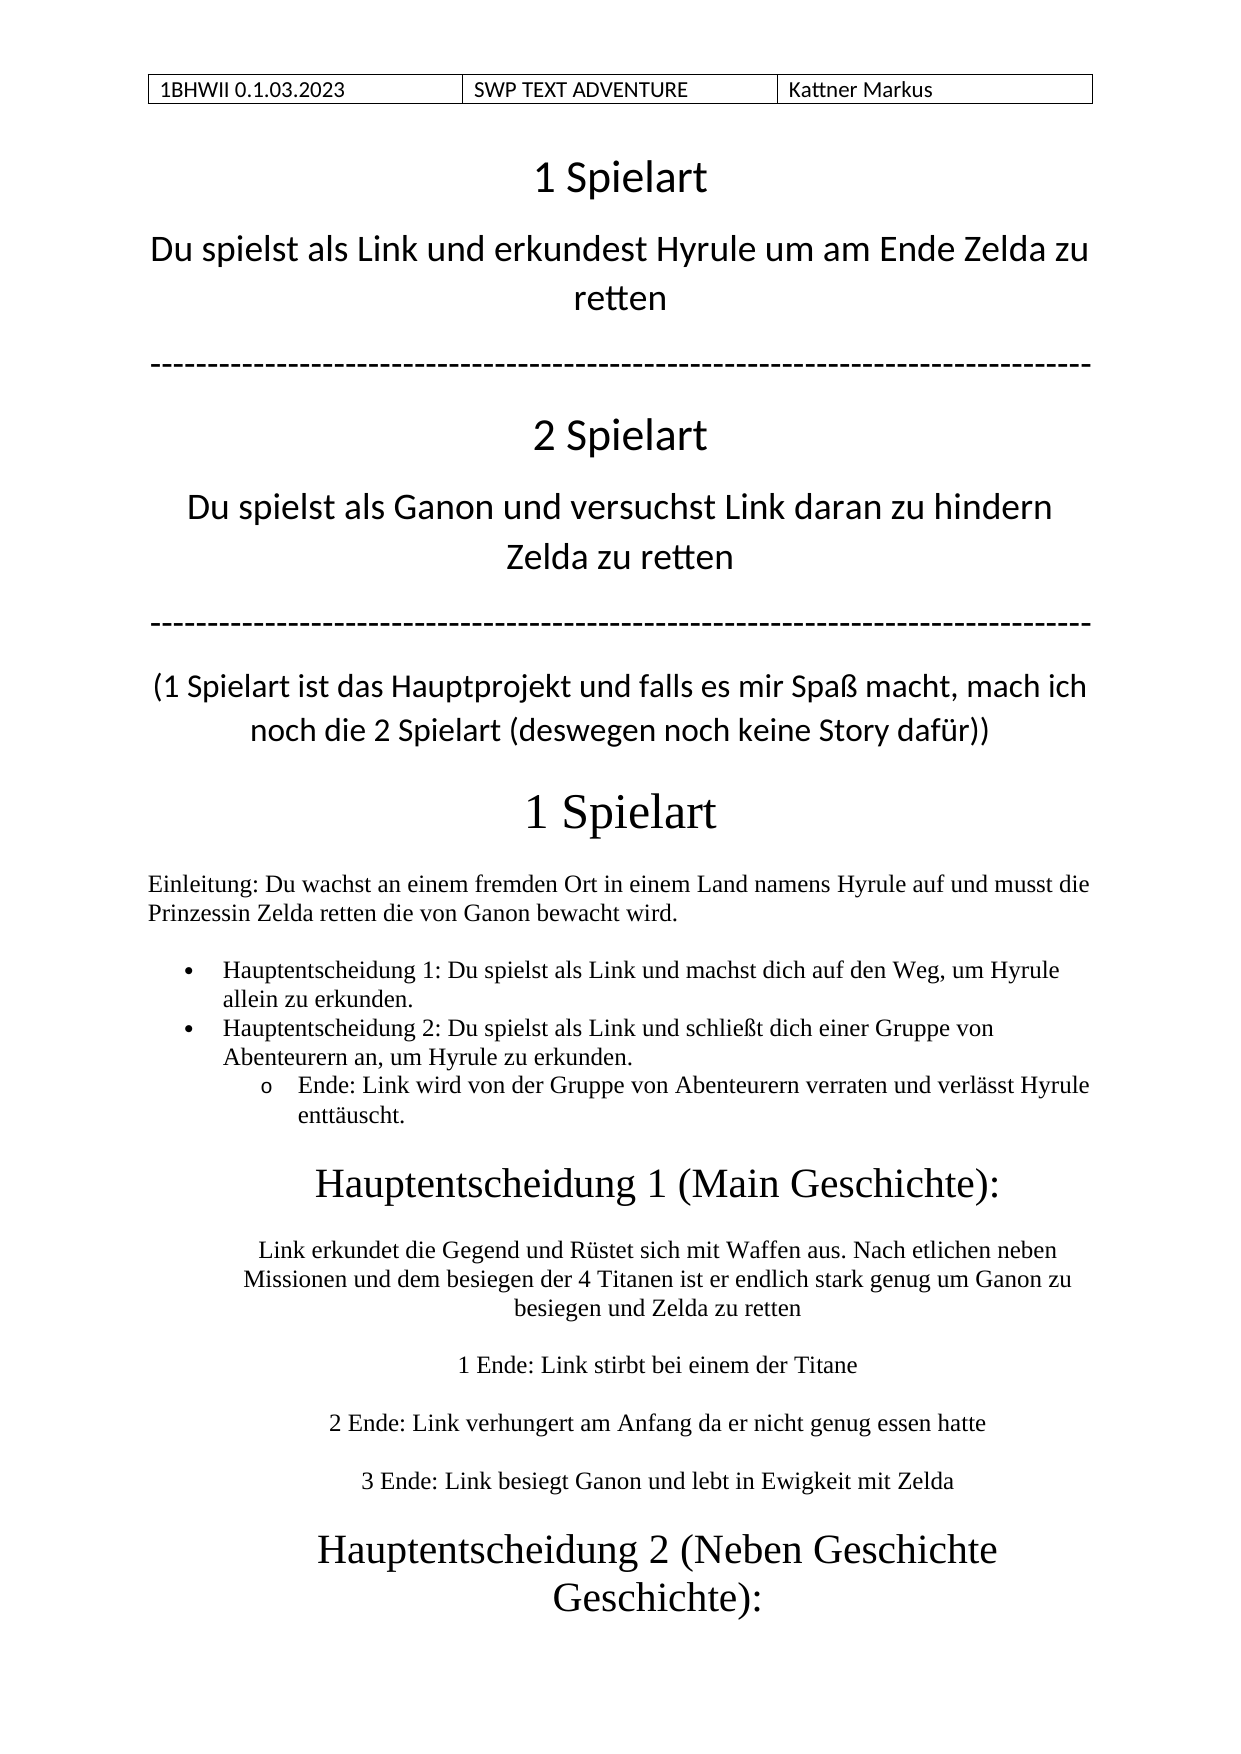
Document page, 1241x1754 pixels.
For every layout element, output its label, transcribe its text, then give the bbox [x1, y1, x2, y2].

text ---------------------------------------------------------------------------------- [148, 340, 1093, 386]
text Hauptentscheidung 1 (Main Geschichte): [223, 1158, 1093, 1206]
text 2 Ende: Link verhungert am Anfang da er nicht genug essen hatte [223, 1408, 1093, 1437]
text (1 Spielart ist das Hauptprojekt und falls es mir Spaß macht, mach ich noch die 2 Spielart (deswegen noch keine Story dafür)) [148, 665, 1093, 750]
text 2 Spielart [148, 406, 1093, 462]
text Einleitung: Du wachst an einem fremden Ort in einem Land namens Hyrule auf und musst die Prinzessin Zelda retten die von Ganon bewacht wird. [148, 869, 1093, 926]
text Du spielst als Ganon und versuchst Link daran zu hindern Zelda zu retten [148, 483, 1093, 579]
list Hauptentscheidung 2: Du spielst als Link und schließt dich einer Gruppe von Abenteurern an, um Hyrule zu erkunden. [185, 1013, 1093, 1071]
text Du spielst als Link und erkundest Hyrule um am Ende Zelda zu retten [148, 224, 1093, 320]
list Hauptentscheidung 1: Du spielst als Link und machst dich auf den Weg, um Hyrule allein zu erkunden. [185, 956, 1093, 1013]
text 3 Ende: Link besiegt Ganon und lebt in Ewigkeit mit Zelda [223, 1466, 1093, 1495]
text 1 Spielart [148, 782, 1093, 840]
text 1 Ende: Link stirbt bei einem der Titane [223, 1351, 1093, 1379]
text ---------------------------------------------------------------------------------- [148, 599, 1093, 645]
text Link erkundet die Gegend und Rüstet sich mit Waffen aus. Nach etlichen neben Missionen und dem besiegen der 4 Titanen ist er endlich stark genug um Ganon zu besiegen und Zelda zu retten [223, 1235, 1093, 1321]
list Ende: Link wird von der Gruppe von Abenteurern verraten und verlässt Hyrule enttäuscht. [260, 1071, 1093, 1129]
text 1 Spielart [148, 148, 1093, 203]
text Hauptentscheidung 2 (Neben Geschichte Geschichte): [223, 1524, 1093, 1620]
